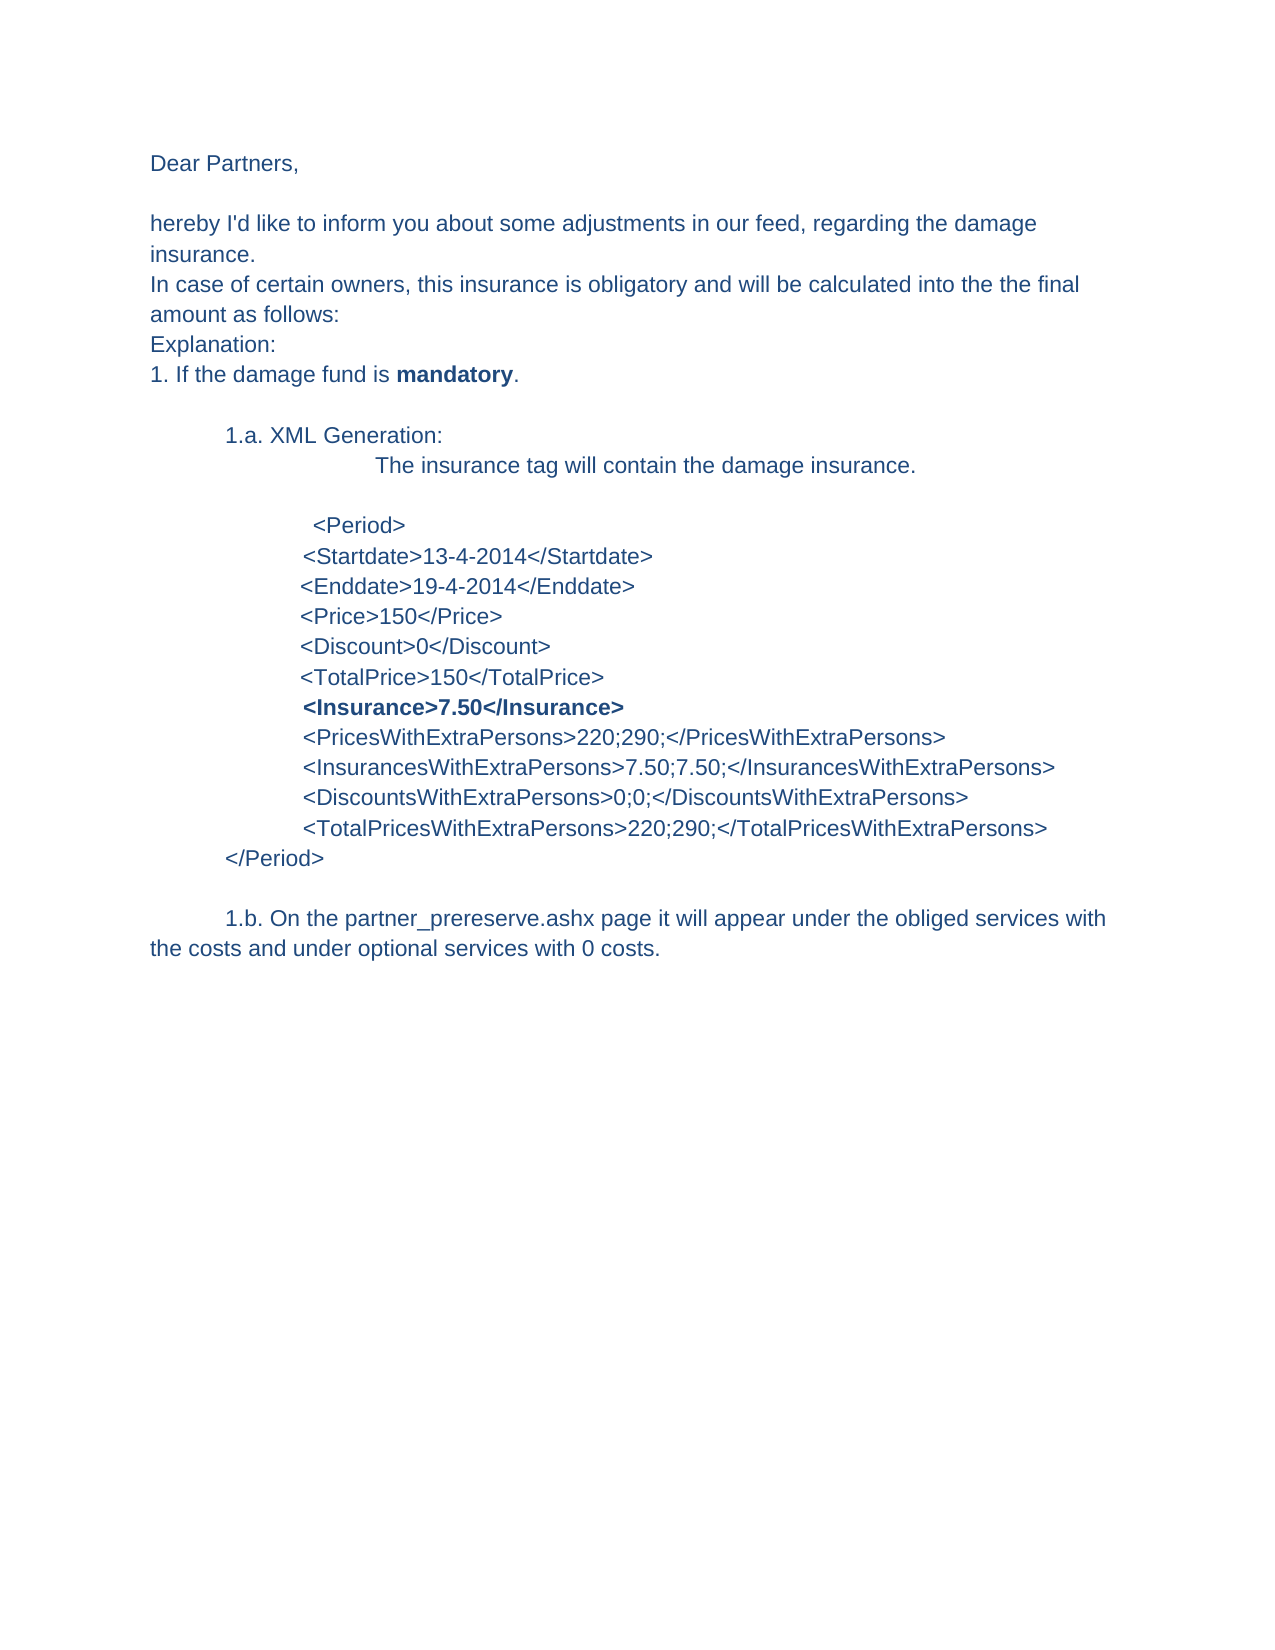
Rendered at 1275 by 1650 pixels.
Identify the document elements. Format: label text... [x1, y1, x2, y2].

text 1. If the damage fund is mandatory. [150, 361, 1125, 388]
text Dear Partners, [150, 150, 1125, 176]
text <Period> [150, 512, 1125, 539]
text The insurance tag will contain the damage insurance. [150, 452, 1125, 478]
text 1.b. On the partner_prereserve.ashx page it will appear under the obliged services with the costs and under optional services with 0 costs. [150, 905, 1125, 962]
text <Discount>0</Discount> [150, 633, 1125, 660]
text <Startdate>13-4-2014</Startdate> [150, 543, 1125, 569]
text <Enddate>19-4-2014</Enddate> [150, 573, 1125, 599]
text 1.a. XML Generation: [150, 422, 1125, 448]
text <PricesWithExtraPersons>220;290;</PricesWithExtraPersons> [150, 724, 1125, 750]
text hereby I'd like to inform you about some adjustments in our feed, regarding the damage insurance. [150, 210, 1125, 267]
text <DiscountsWithExtraPersons>0;0;</DiscountsWithExtraPersons> [150, 784, 1125, 811]
text <TotalPrice>150</TotalPrice> [150, 663, 1125, 690]
text <TotalPricesWithExtraPersons>220;290;</TotalPricesWithExtraPersons> [150, 814, 1125, 841]
text <InsurancesWithExtraPersons>7.50;7.50;</InsurancesWithExtraPersons> [150, 754, 1125, 781]
text In case of certain owners, this insurance is obligatory and will be calculated into the the final amount as follows: [150, 271, 1125, 327]
text <Insurance>7.50</Insurance> [150, 694, 1125, 720]
text </Period> [150, 845, 1125, 871]
text Explanation: [150, 331, 1125, 358]
text <Price>150</Price> [150, 603, 1125, 629]
